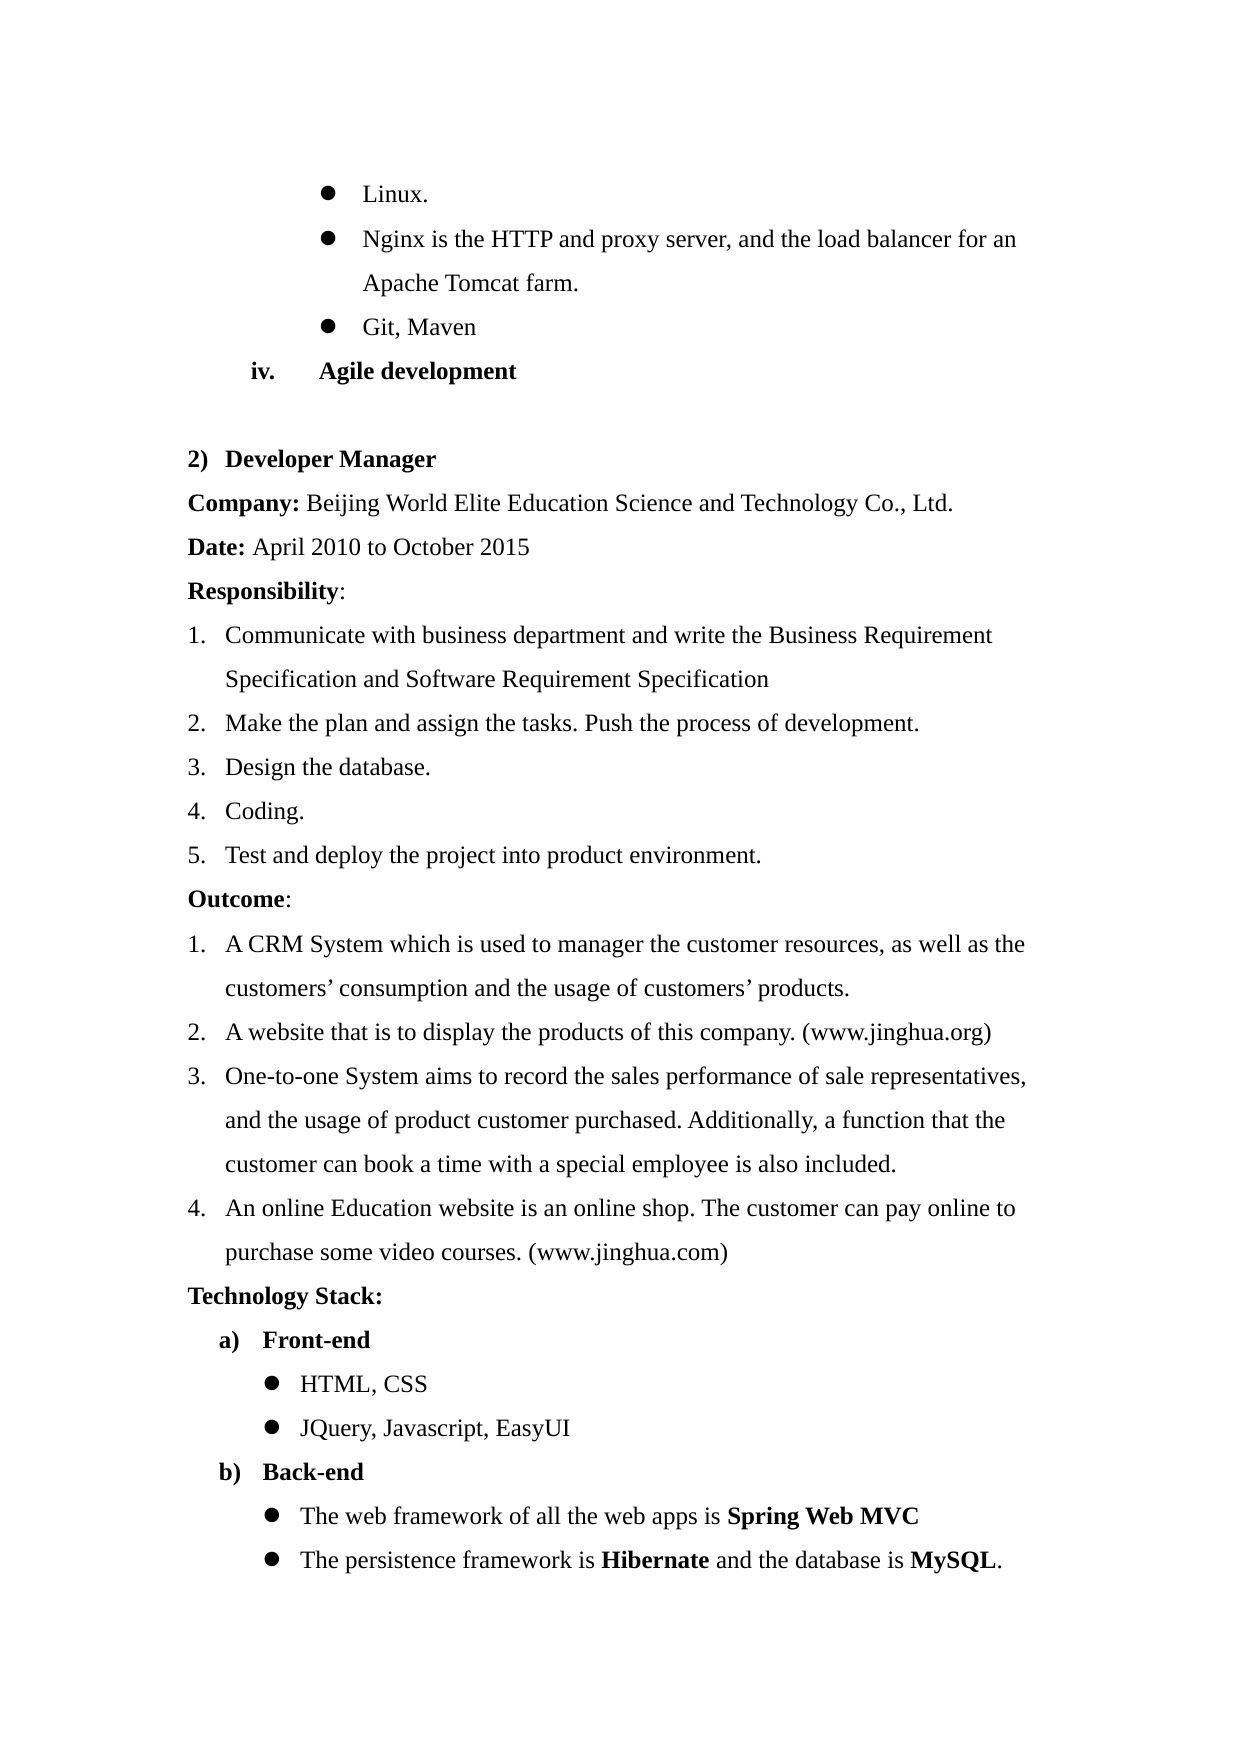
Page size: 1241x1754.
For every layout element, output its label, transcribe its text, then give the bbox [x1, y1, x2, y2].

list Linux. [319, 172, 1053, 216]
list The web framework of all the web apps is Spring Web MVC [262, 1494, 1053, 1538]
list An online Education website is an online shop. The customer can pay online to purchase some video courses. (www.jinghua.com) [187, 1185, 1053, 1273]
list Back-end [219, 1450, 1053, 1494]
list Git, Maven [319, 304, 1053, 348]
list Agile development [275, 348, 1053, 392]
text Technology Stack: [187, 1273, 1053, 1318]
list Test and deploy the project into product environment. [187, 833, 1053, 877]
list One-to-one System aims to record the sales performance of sale representatives, and the usage of product customer purchased. Additionally, a function that the customer can book a time with a special employee is also included. [187, 1053, 1053, 1185]
list A CRM System which is used to manager the customer resources, as well as the customers’ consumption and the usage of customers’ products. [187, 921, 1053, 1009]
list Developer Manager [187, 436, 1053, 480]
list Coding. [187, 789, 1053, 833]
list A website that is to display the products of this company. (www.jinghua.org) [187, 1009, 1053, 1053]
list Design the database. [187, 745, 1053, 789]
text Outcome: [187, 877, 1053, 921]
text Responsibility: [187, 568, 1053, 613]
text Date: April 2010 to October 2015 [187, 524, 1053, 568]
list Communicate with business department and write the Business Requirement Specification and Software Requirement Specification [187, 613, 1053, 701]
list The persistence framework is Hibernate and the database is MySQL. [262, 1538, 1053, 1582]
list HTML, CSS [262, 1362, 1053, 1406]
list JQuery, Javascript, EasyUI [262, 1406, 1053, 1450]
list Nginx is the HTTP and proxy server, and the load balancer for an Apache Tomcat farm. [319, 216, 1053, 304]
list Make the plan and assign the tasks. Push the process of development. [187, 701, 1053, 745]
text Company: Beijing World Elite Education Science and Technology Co., Ltd. [187, 480, 1053, 524]
list Front-end [219, 1318, 1053, 1362]
